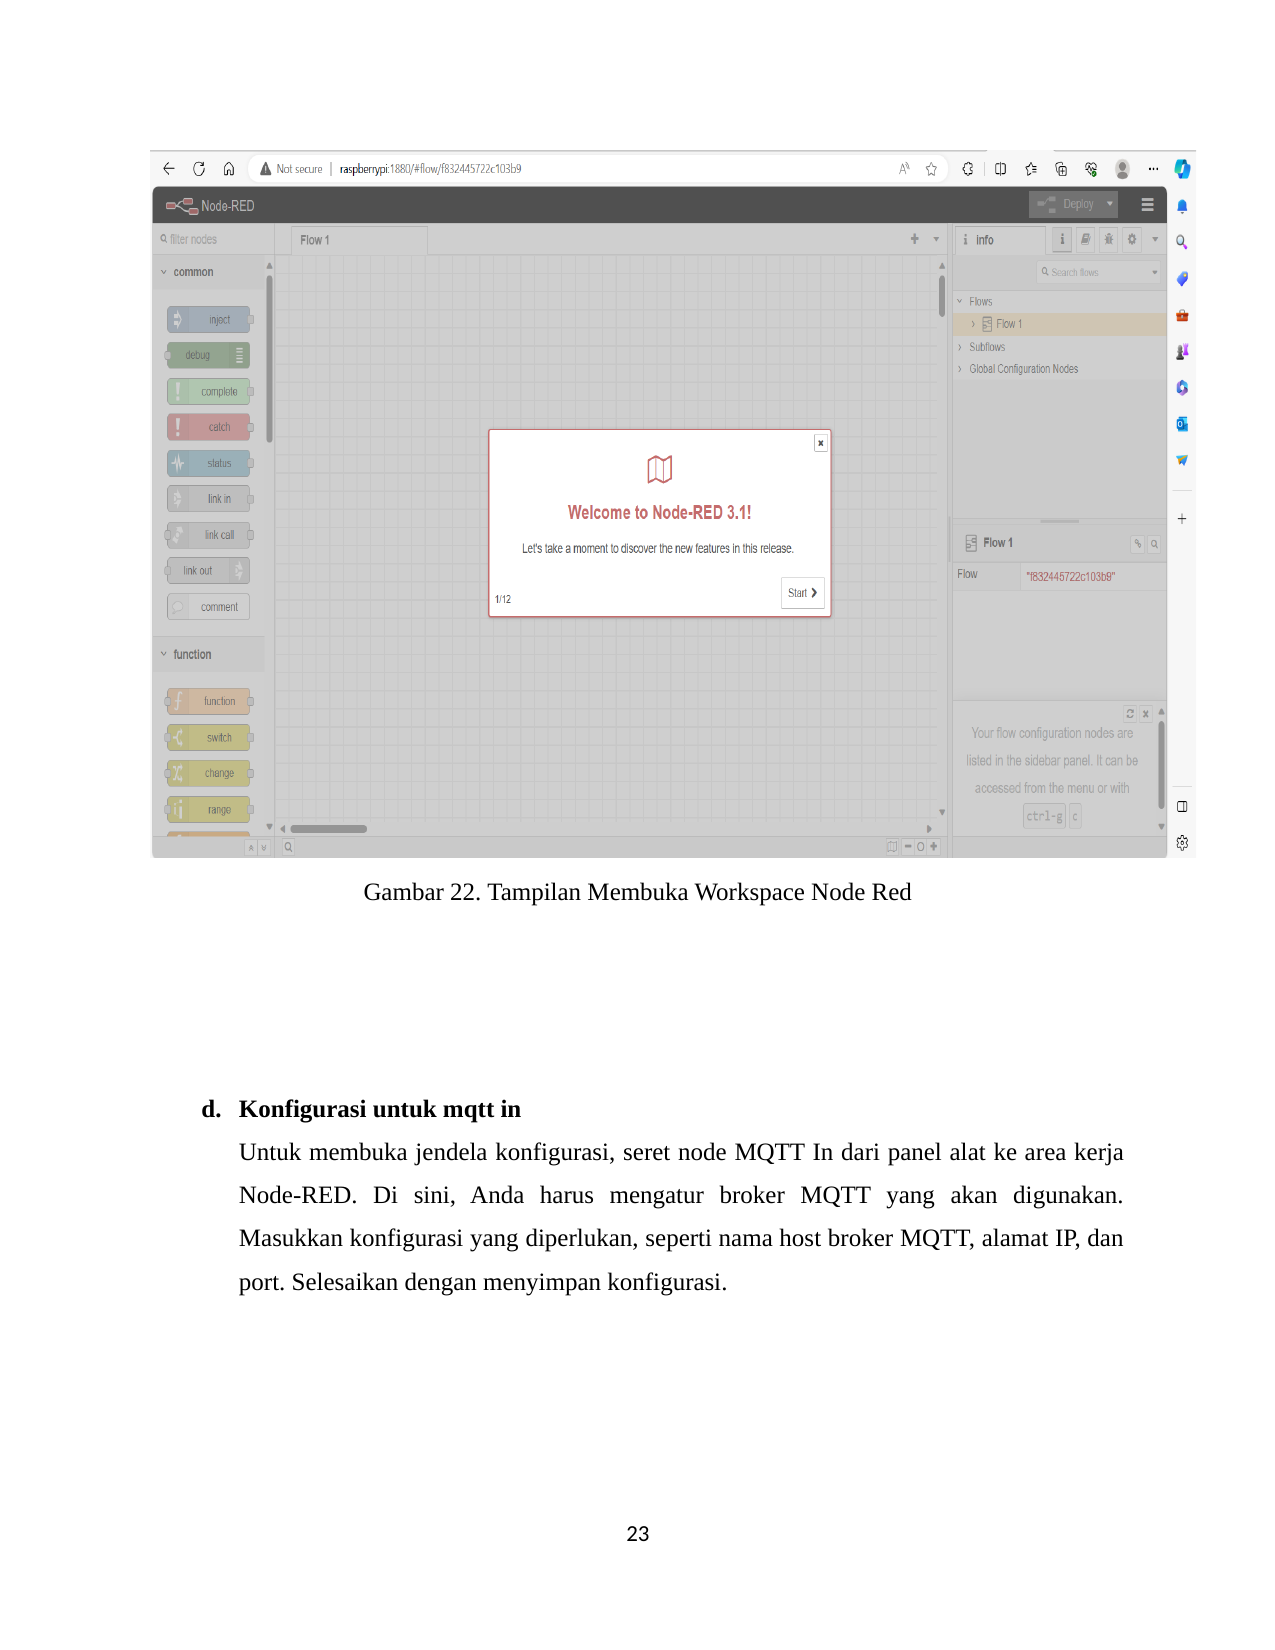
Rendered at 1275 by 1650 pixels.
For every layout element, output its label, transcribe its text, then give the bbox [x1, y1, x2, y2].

list Untuk membuka jendela konfigurasi, seret node MQTT In dari panel alat ke area kerja Node-RED. Di sini, Anda harus mengatur broker MQTT yang akan digunakan. Masukkan konfigurasi yang diperlukan, seperti nama host broker MQTT, alamat IP, dan port. Selesaikan dengan menyimpan konfigurasi. [239, 1137, 1125, 1295]
list Konfigurasi untuk mqtt in [201, 1094, 1125, 1123]
picture [150, 150, 1197, 858]
